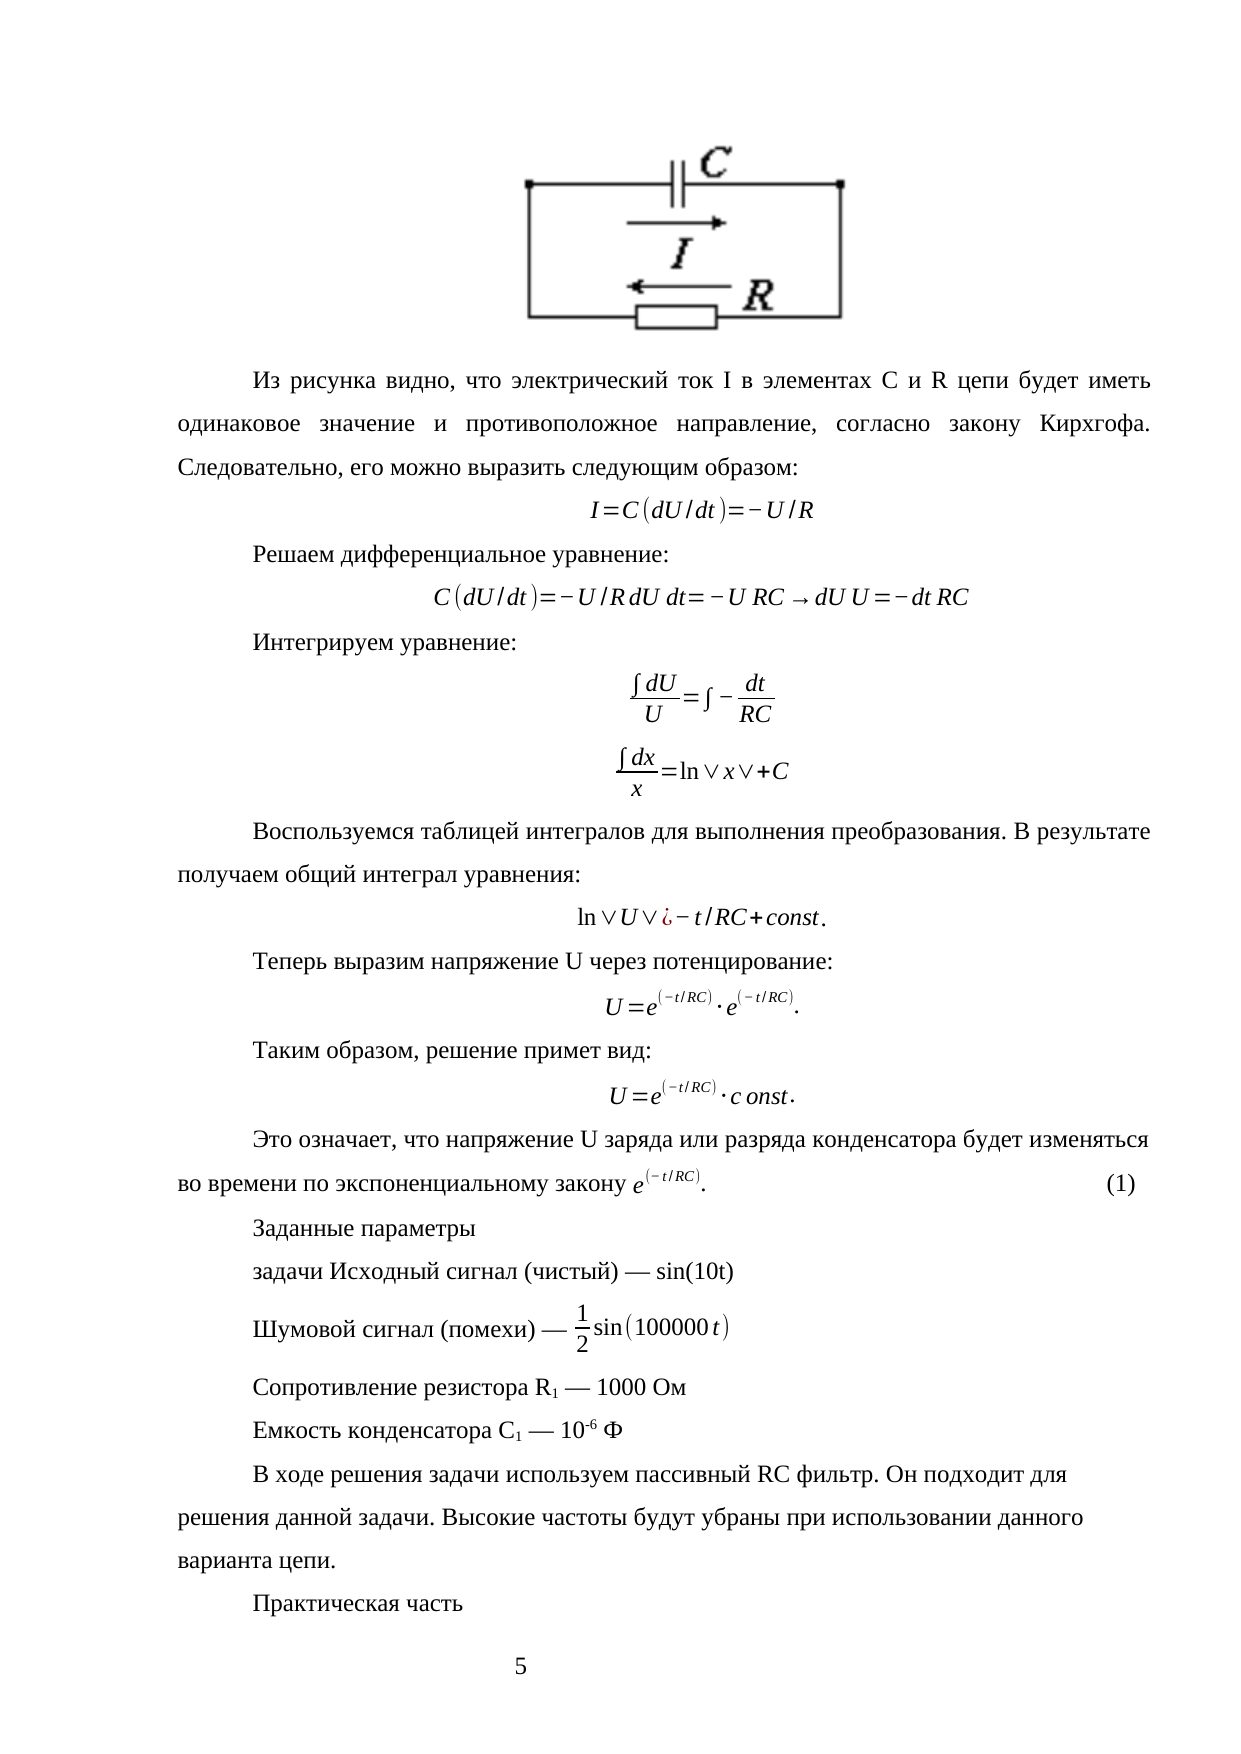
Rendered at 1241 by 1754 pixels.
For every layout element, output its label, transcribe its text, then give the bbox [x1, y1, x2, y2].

text . [177, 989, 1152, 1020]
text В ходе решения задачи используем пассивный RC фильтр. Он подходит для решения данной задачи. Высокие частоты будут убраны при использовании данного варианта цепи. [177, 1459, 1152, 1574]
text . [177, 1078, 1152, 1109]
text Решаем дифференциальное уравнение: [177, 539, 1152, 568]
text Емкость конденсатора C1 — 10-6 Ф [177, 1416, 1152, 1444]
text Заданные параметры [177, 1213, 1152, 1242]
text Шумовой сигнал (помехи) — [177, 1299, 1152, 1358]
text Практическая часть [177, 1588, 1152, 1617]
text Это означает, что напряжение U заряда или разряда конденсатора будет изменяться во времени по экспоненциальному закону . (1) [177, 1124, 1152, 1198]
text Теперь выразим напряжение U через потенцирование: [177, 946, 1152, 974]
text Воспользуемся таблицей интегралов для выполнения преобразования. В результате получаем общий интеграл уравнения: [177, 816, 1152, 888]
text задачи Исходный сигнал (чистый) — sin(10t) [177, 1256, 1152, 1285]
text Интегрируем уравнение: [177, 627, 1152, 655]
text Сопротивление резистора R1 — 1000 Ом [177, 1372, 1152, 1401]
text Таким образом, решение примет вид: [177, 1035, 1152, 1063]
picture [490, 118, 875, 351]
text . [177, 903, 1152, 931]
